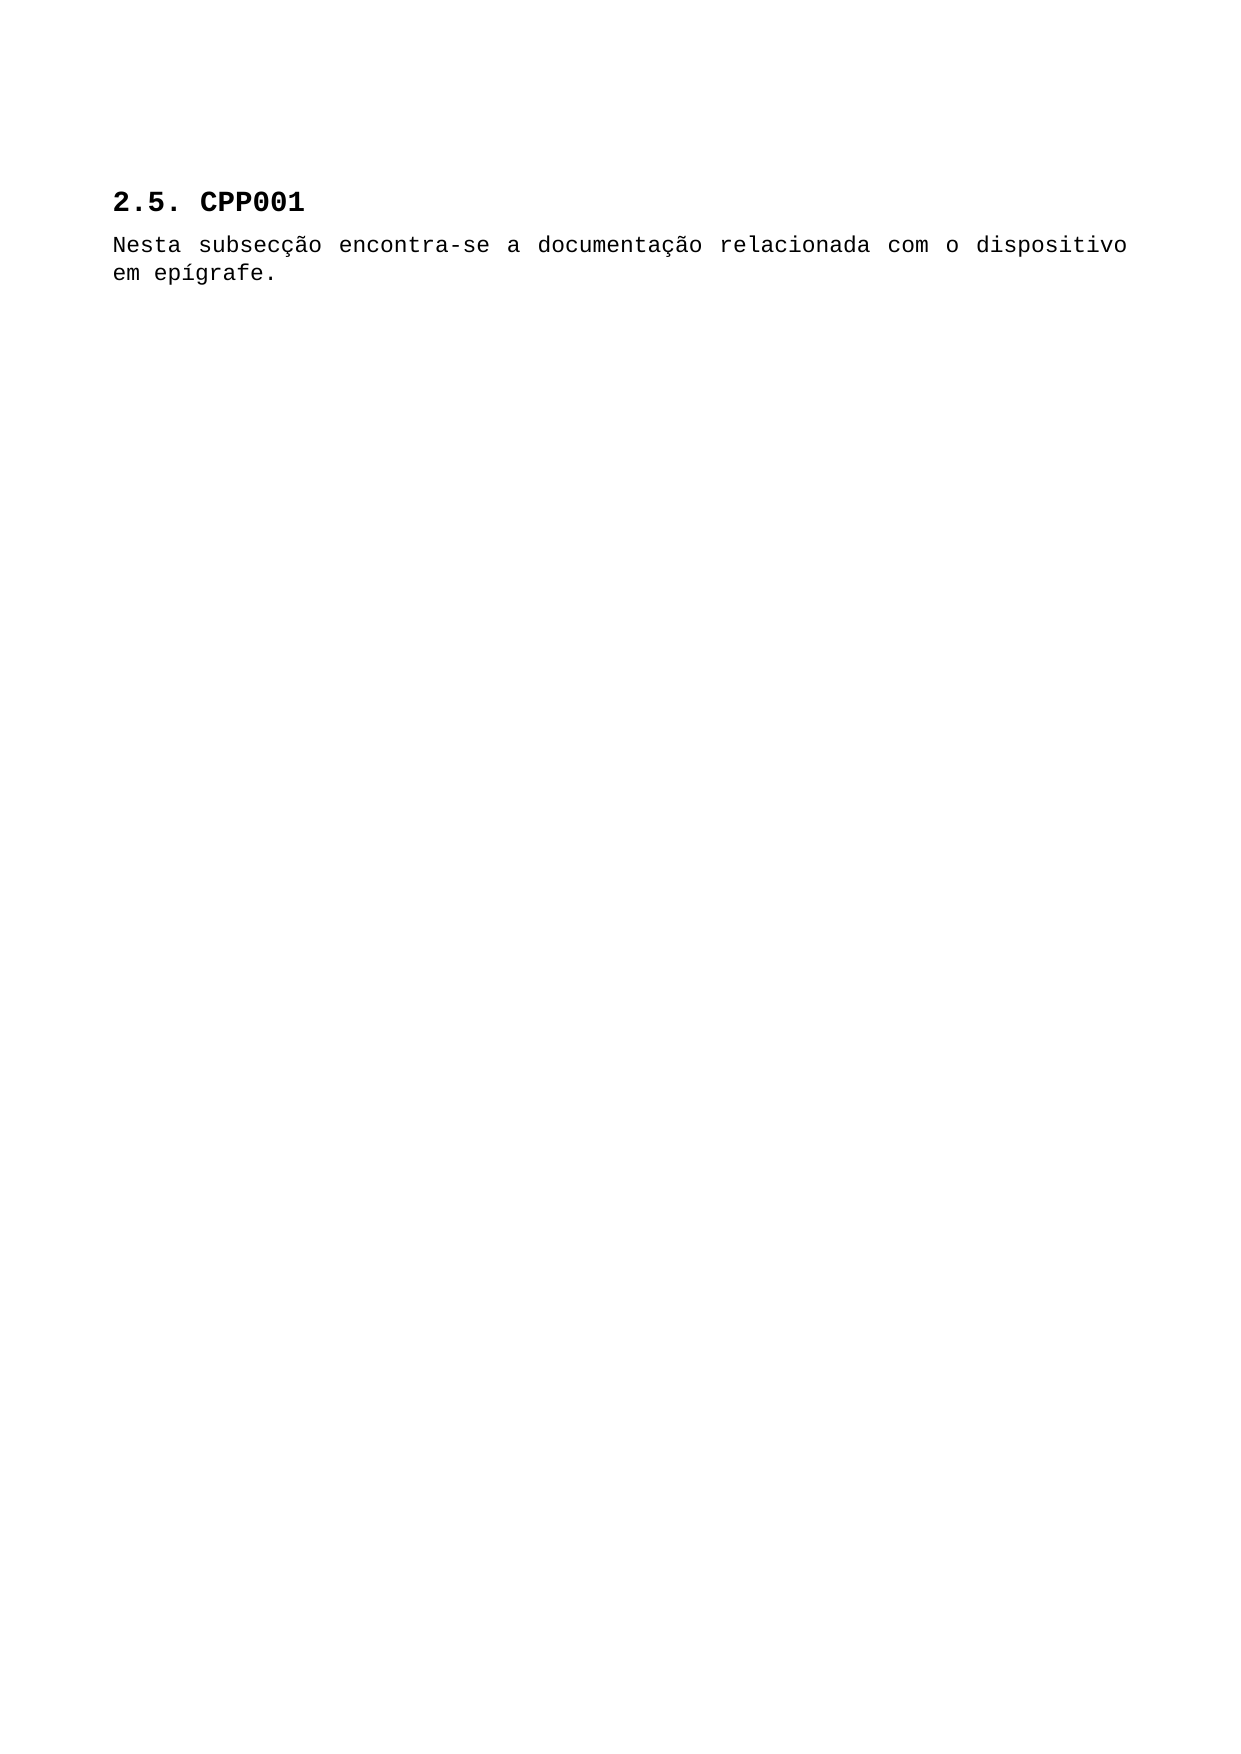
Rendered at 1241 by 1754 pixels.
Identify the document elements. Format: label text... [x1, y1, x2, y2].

text Nesta subsecção encontra-se a documentação relacionada com o dispositivo em epígrafe. [112, 233, 1128, 287]
text CPP001 [112, 187, 1128, 221]
